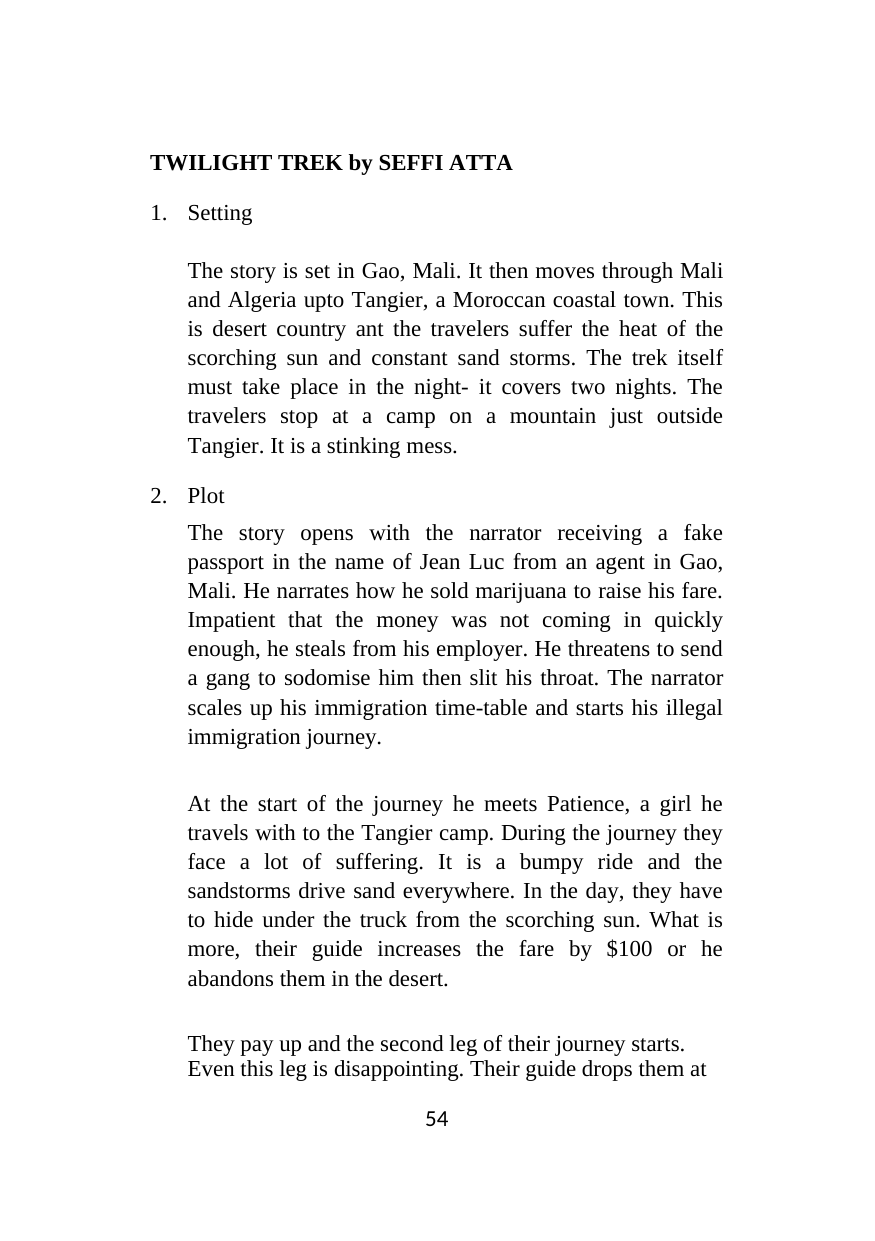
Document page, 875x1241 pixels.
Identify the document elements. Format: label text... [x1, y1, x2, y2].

text The story is set in Gao, Mali. It then moves through Mali and Algeria upto Tangier, a Moroccan coastal town. This is desert country ant the travelers suffer the heat of the scorching sun and constant sand storms. The trek itself must take place in the night- it covers two nights. The travelers stop at a camp on a mountain just outside Tangier. It is a stinking mess. [187, 257, 724, 458]
text At the start of the journey he meets Patience, a girl he travels with to the Tangier camp. During the journey they face a lot of suffering. It is a bumpy ride and the sandstorms drive sand everywhere. In the day, they have to hide under the truck from the scorching sun. What is more, their guide increases the fare by $100 or he abandons them in the desert. [187, 789, 724, 991]
text The story opens with the narrator receiving a fake passport in the name of Jean Luc from an agent in Gao, Mali. He narrates how he sold marijuana to raise his fare. Impatient that the money was not coming in quickly enough, he steals from his employer. He threatens to send a gang to sodomise him then slit his throat. The narrator scales up his immigration time-table and starts his illegal immigration journey. [187, 518, 724, 749]
list Setting [150, 200, 724, 226]
text 54 [425, 1104, 724, 1132]
list Plot [150, 483, 724, 509]
text TWILIGHT TREK by SEFFI ATTA [150, 149, 724, 176]
text They pay up and the second leg of their journey starts. Even this leg is disappointing. Their guide drops them at [187, 1031, 722, 1082]
